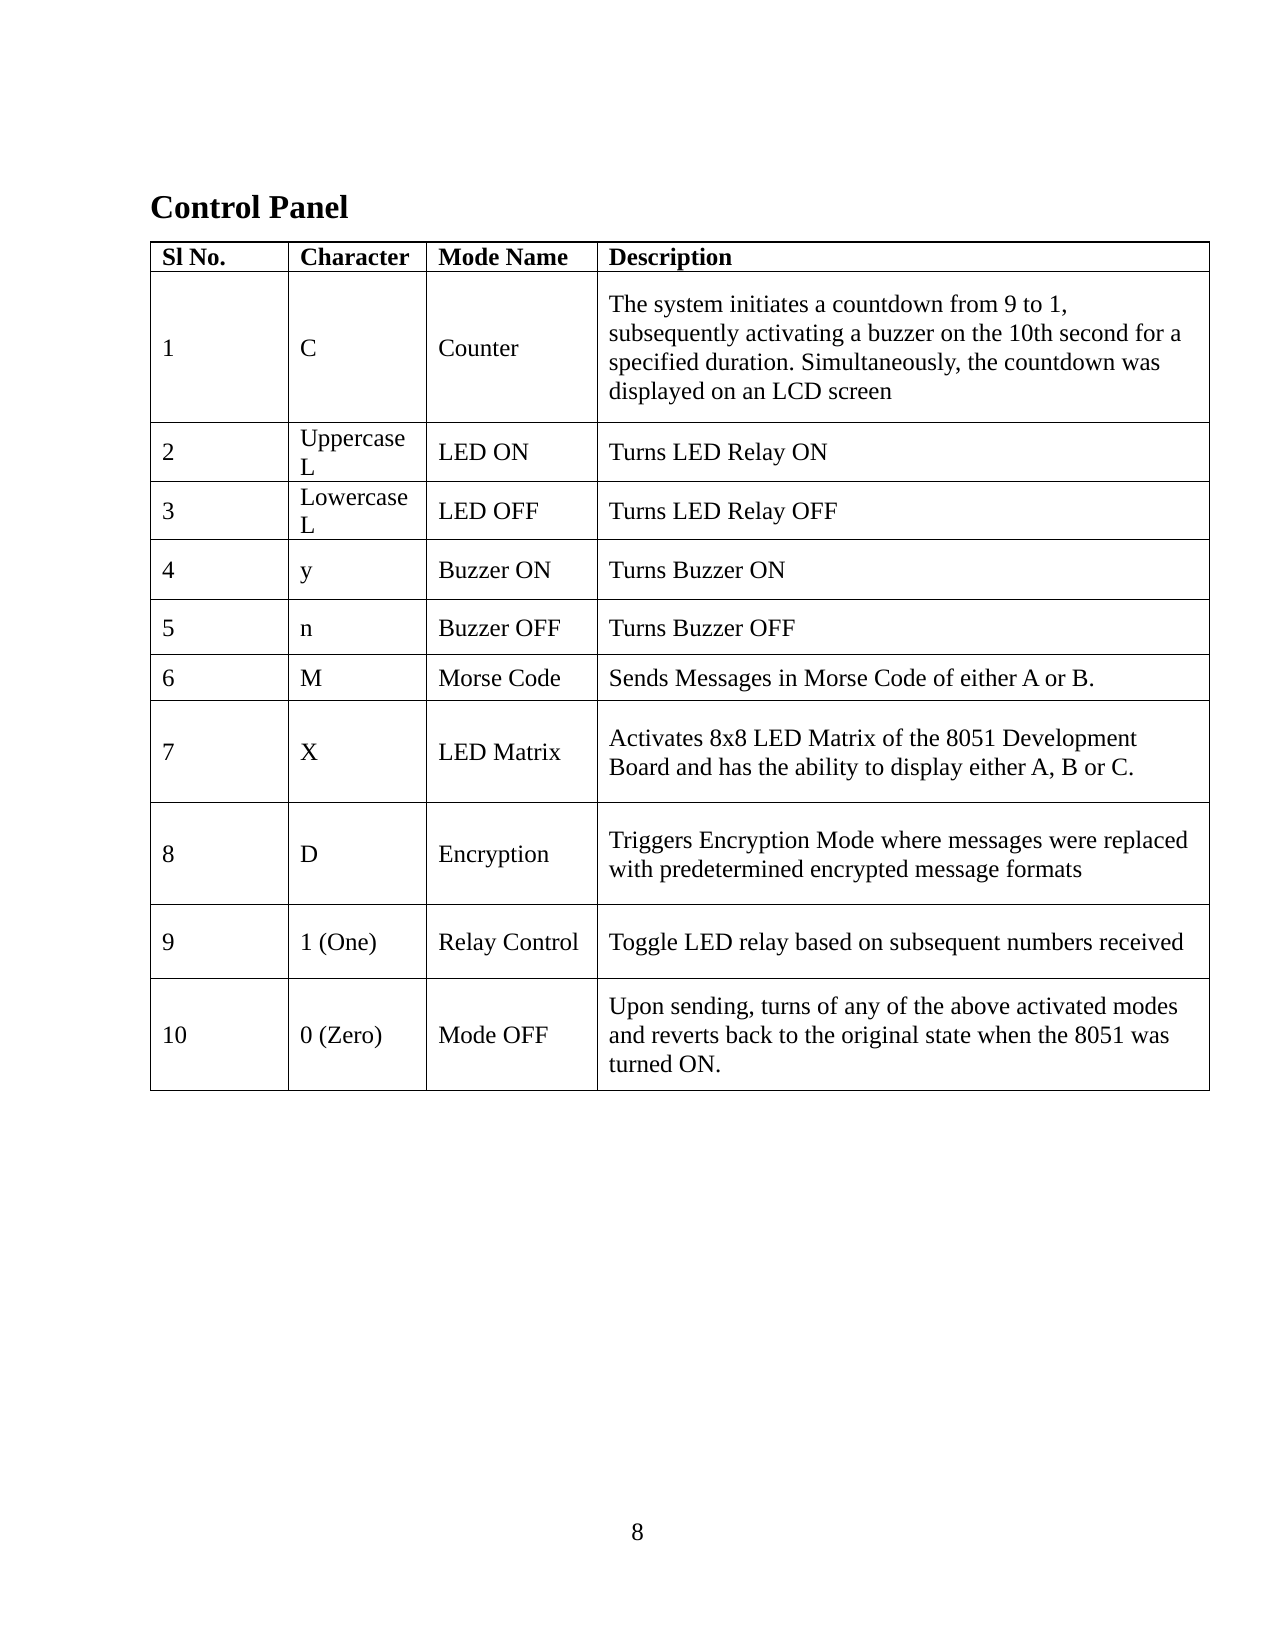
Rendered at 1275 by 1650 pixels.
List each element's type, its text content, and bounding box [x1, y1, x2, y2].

table_cell Encryption [427, 803, 597, 904]
table_cell 1 (One) [289, 905, 426, 978]
table_cell 5 [151, 600, 288, 654]
table_cell 1 [151, 272, 288, 422]
table_cell Turns Buzzer ON [598, 540, 1209, 599]
table_cell Counter [427, 272, 597, 422]
table_cell 8 [151, 803, 288, 904]
table_cell Sends Messages in Morse Code of either A or B. [598, 655, 1209, 700]
subtitle Control Panel [150, 187, 1125, 226]
table_cell n [289, 600, 426, 654]
table_cell Morse Code [427, 655, 597, 700]
table_header Mode Name [427, 243, 597, 271]
table_cell 6 [151, 655, 288, 700]
table_cell Upon sending, turns of any of the above activated modes and reverts back to the original state when the 8051 was turned ON. [598, 979, 1209, 1089]
table_cell X [289, 701, 426, 802]
table_cell Turns LED Relay OFF [598, 482, 1209, 539]
table_cell 0 (Zero) [289, 979, 426, 1089]
table_cell 9 [151, 905, 288, 978]
table_cell Buzzer ON [427, 540, 597, 599]
table_cell y [289, 540, 426, 599]
table_cell M [289, 655, 426, 700]
table_cell LED ON [427, 423, 597, 481]
table_header Description [598, 243, 1209, 271]
table_cell Toggle LED relay based on subsequent numbers received [598, 905, 1209, 978]
table_cell The system initiates a countdown from 9 to 1, subsequently activating a buzzer on the 10th second for a specified duration. Simultaneously, the countdown was displayed on an LCD screen [598, 272, 1209, 422]
table_cell 3 [151, 482, 288, 539]
table_header Character [289, 243, 426, 271]
table_cell Activates 8x8 LED Matrix of the 8051 Development Board and has the ability to display either A, B or C. [598, 701, 1209, 802]
table_cell 4 [151, 540, 288, 599]
table_cell Triggers Encryption Mode where messages were replaced with predetermined encrypted message formats [598, 803, 1209, 904]
table_cell Uppercase L [289, 423, 426, 481]
table_cell 2 [151, 423, 288, 481]
table_cell Lowercase L [289, 482, 426, 539]
table_cell D [289, 803, 426, 904]
table_cell 7 [151, 701, 288, 802]
table_cell Mode OFF [427, 979, 597, 1089]
table_cell LED Matrix [427, 701, 597, 802]
table_cell Turns LED Relay ON [598, 423, 1209, 481]
table_header Sl No. [151, 243, 288, 271]
table_cell Turns Buzzer OFF [598, 600, 1209, 654]
table_cell LED OFF [427, 482, 597, 539]
table_cell Buzzer OFF [427, 600, 597, 654]
table_cell C [289, 272, 426, 422]
table_cell 10 [151, 979, 288, 1089]
table_cell Relay Control [427, 905, 597, 978]
